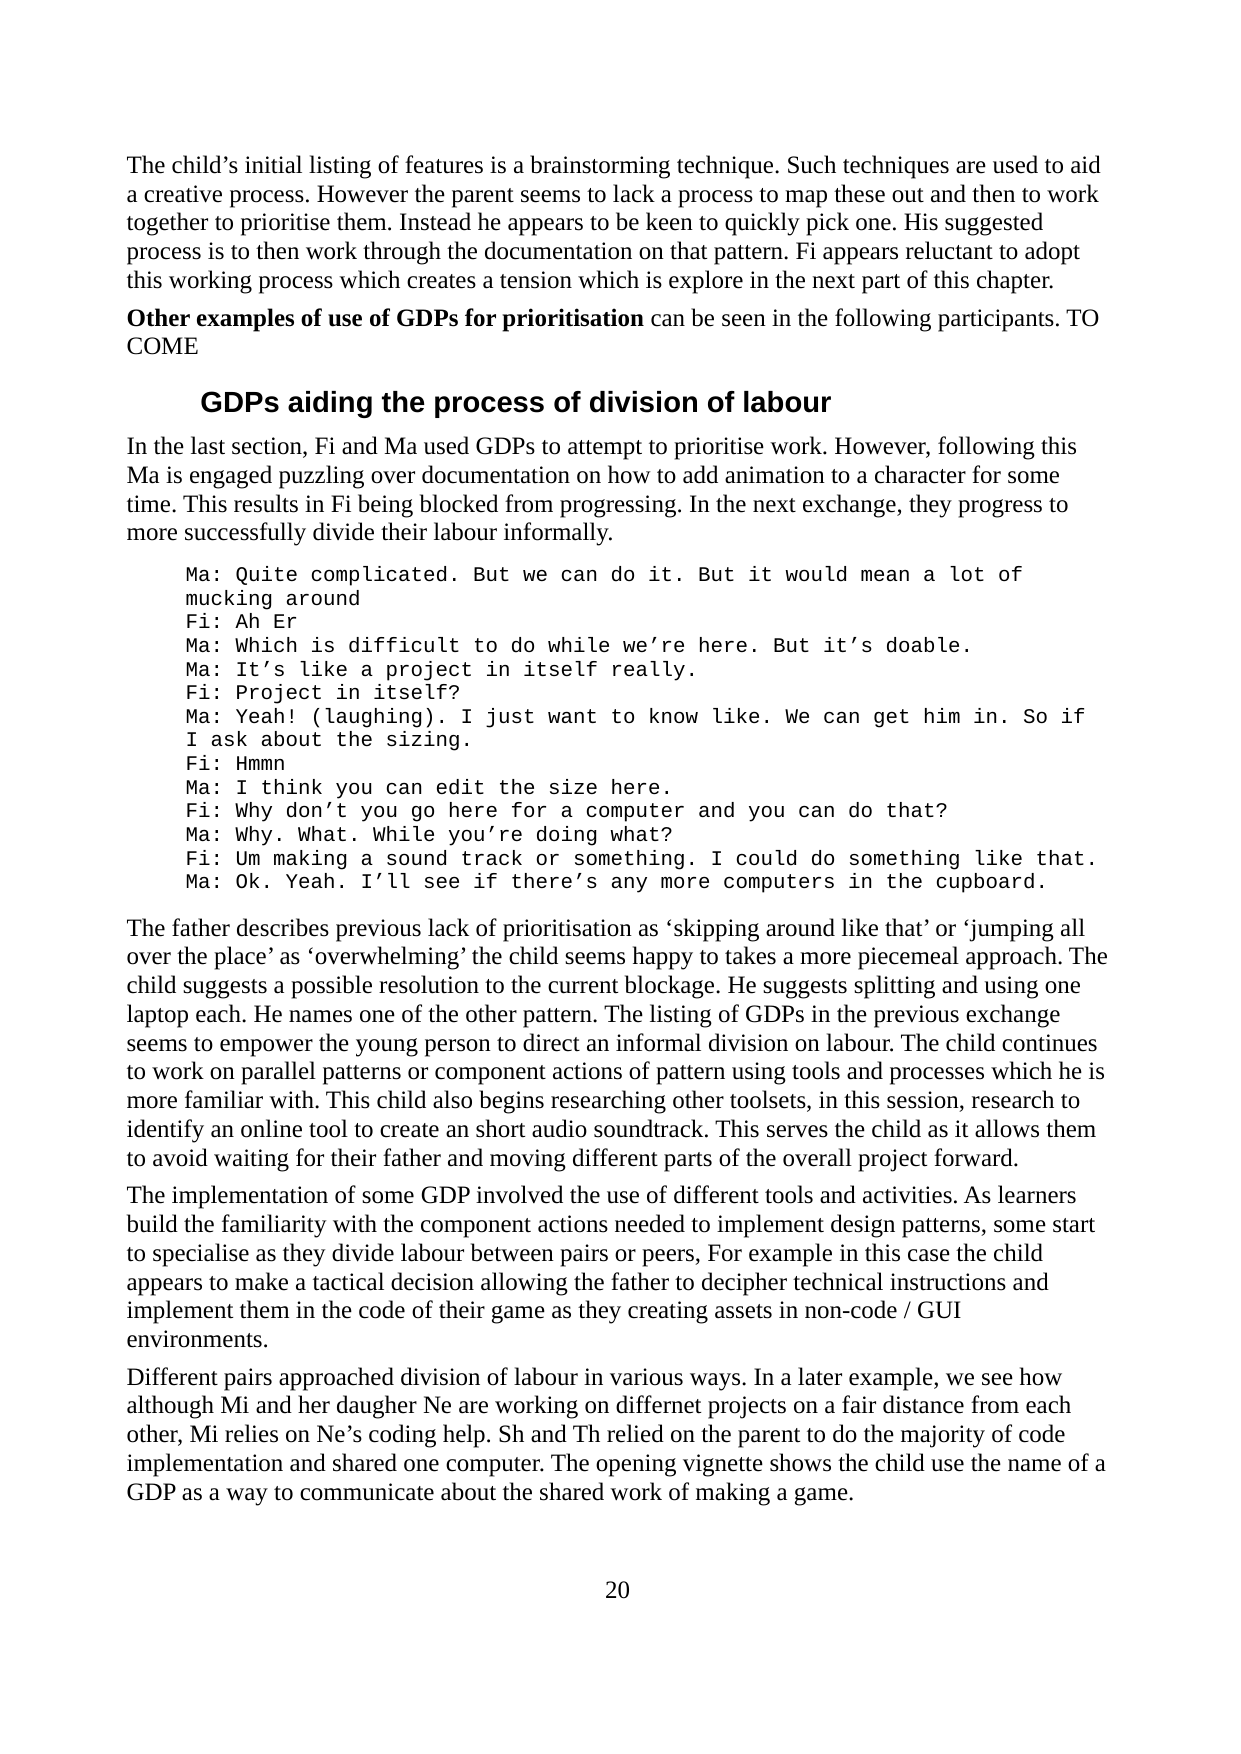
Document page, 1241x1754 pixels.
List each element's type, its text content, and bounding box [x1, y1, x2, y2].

text Fi: Um making a sound track or something. I could do something like that. [185, 848, 1108, 871]
subtitle GDPs aiding the process of division of labour [126, 385, 1108, 419]
text Fi: Ah Er [185, 611, 1108, 635]
text Ma: Yeah! (laughing). I just want to know like. We can get him in. So if I ask about the sizing. [185, 706, 1108, 753]
text The child’s initial listing of features is a brainstorming technique. Such techniques are used to aid a creative process. However the parent seems to lack a process to map these out and then to work together to prioritise them. Instead he appears to be keen to quickly pick one. His suggested process is to then work through the documentation on that pattern. Fi appears reluctant to adopt this working process which creates a tension which is explore in the next part of this chapter. [126, 150, 1108, 294]
text Ma: Quite complicated. But we can do it. But it would mean a lot of mucking around [185, 564, 1108, 611]
text Fi: Project in itself? [185, 682, 1108, 706]
text Ma: Why. What. While you’re doing what? [185, 824, 1108, 848]
text Ma: It’s like a project in itself really. [185, 658, 1108, 682]
text The implementation of some GDP involved the use of different tools and activities. As learners build the familiarity with the component actions needed to implement design patterns, some start to specialise as they divide labour between pairs or peers, For example in this case the child appears to make a tactical decision allowing the father to decipher technical instructions and implement them in the code of their game as they creating assets in non-code / GUI environments. [126, 1180, 1108, 1353]
text Different pairs approached division of labour in various ways. In a later example, we see how although Mi and her daugher Ne are working on differnet projects on a fair distance from each other, Mi relies on Ne’s coding help. Sh and Th relied on the parent to do the majority of code implementation and shared one computer. The opening vignette shows the child use the name of a GDP as a way to communicate about the shared work of making a game. [126, 1362, 1108, 1506]
text Fi: Why don’t you go here for a computer and you can do that? [185, 800, 1108, 824]
text Ma: I think you can edit the size here. [185, 777, 1108, 800]
text The father describes previous lack of prioritisation as ‘skipping around like that’ or ‘jumping all over the place’ as ‘overwhelming’ the child seems happy to takes a more piecemeal approach. The child suggests a possible resolution to the current blockage. He suggests splitting and using one laptop each. He names one of the other pattern. The listing of GDPs in the previous exchange seems to empower the young person to direct an informal division on labour. The child continues to work on parallel patterns or component actions of pattern using tools and processes which he is more familiar with. This child also begins researching other toolsets, in this session, research to identify an online tool to create an short audio soundtrack. This serves the child as it allows them to avoid waiting for their father and moving different parts of the overall project forward. [126, 913, 1108, 1171]
text Other examples of use of GDPs for prioritisation can be seen in the following participants. TO COME [126, 303, 1108, 360]
text In the last section, Fi and Ma used GDPs to attempt to prioritise work. However, following this Ma is engaged puzzling over documentation on how to add animation to a character for some time. This results in Fi being blocked from progressing. In the next exchange, they progress to more successfully divide their labour informally. [126, 431, 1108, 546]
text Ma: Which is difficult to do while we’re here. But it’s doable. [185, 635, 1108, 658]
text Ma: Ok. Yeah. I’ll see if there’s any more computers in the cupboard. [185, 871, 1108, 895]
text Fi: Hmmn [185, 753, 1108, 777]
